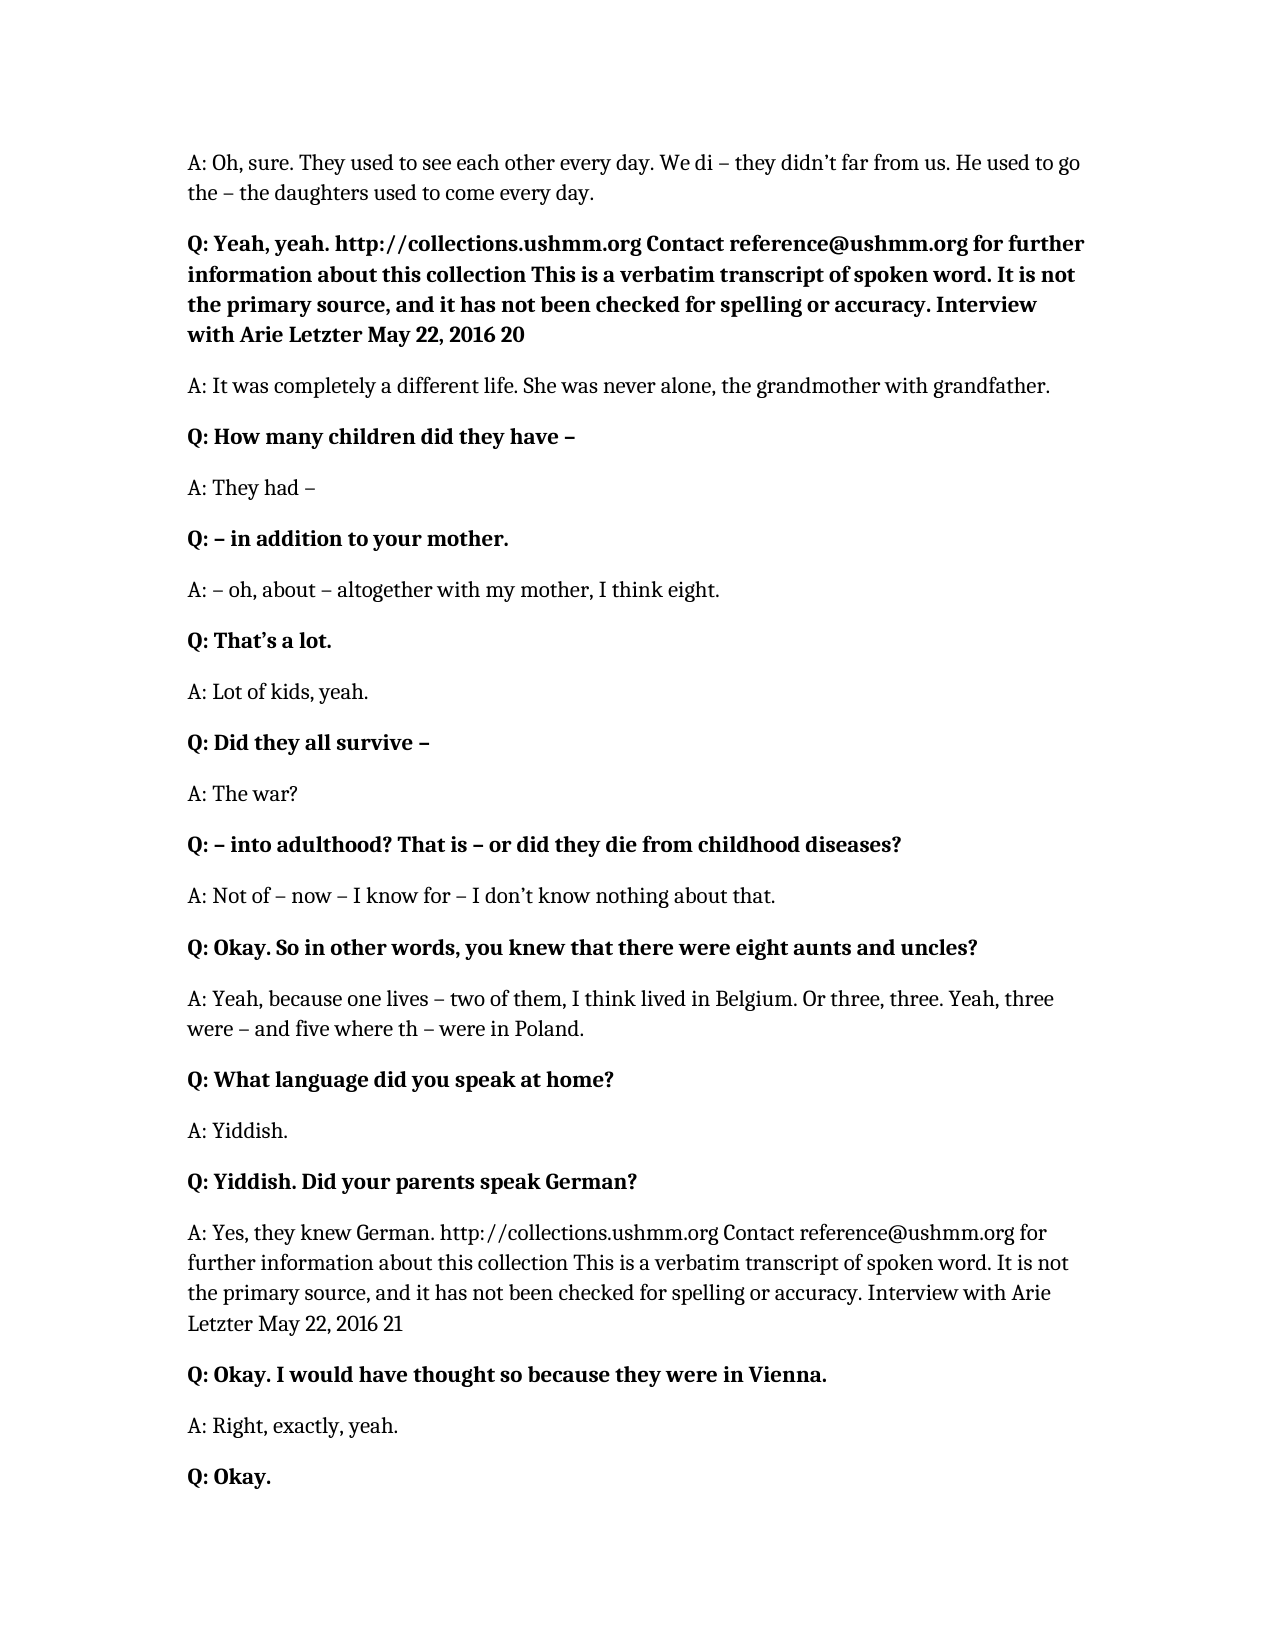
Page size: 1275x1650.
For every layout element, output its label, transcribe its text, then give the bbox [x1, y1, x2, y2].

text Q: – in addition to your mother. [187, 526, 1087, 552]
text Q: Okay. [187, 1463, 1087, 1490]
text A: – oh, about – altogether with my mother, I think eight. [187, 577, 1087, 603]
text Q: Okay. I would have thought so because they were in Vienna. [187, 1361, 1087, 1388]
text A: It was completely a different life. She was never alone, the grandmother with grandfather. [187, 373, 1087, 399]
text Q: How many children did they have – [187, 424, 1087, 450]
text Q: That’s a lot. [187, 628, 1087, 654]
text A: Not of – now – I know for – I don’t know nothing about that. [187, 883, 1087, 910]
text Q: What language did you speak at home? [187, 1067, 1087, 1093]
text Q: – into adulthood? That is – or did they die from childhood diseases? [187, 832, 1087, 859]
text A: Right, exactly, yeah. [187, 1412, 1087, 1439]
text Q: Yiddish. Did your parents speak German? [187, 1169, 1087, 1195]
text A: Yeah, because one lives – two of them, I think lived in Belgium. Or three, three. Yeah, three were – and five where th – were in Poland. [187, 985, 1087, 1042]
text A: They had – [187, 475, 1087, 501]
text Q: Yeah, yeah. http://collections.ushmm.org Contact reference@ushmm.org for further information about this collection This is a verbatim transcript of spoken word. It is not the primary source, and it has not been checked for spelling or accuracy. Interview with Arie Letzter May 22, 2016 20 [187, 231, 1087, 348]
text A: Yes, they knew German. http://collections.ushmm.org Contact reference@ushmm.org for further information about this collection This is a verbatim transcript of spoken word. It is not the primary source, and it has not been checked for spelling or accuracy. Interview with Arie Letzter May 22, 2016 21 [187, 1220, 1087, 1337]
text Q: Okay. So in other words, you knew that there were eight aunts and uncles? [187, 934, 1087, 961]
text A: Oh, sure. They used to see each other every day. We di – they didn’t far from us. He used to go the – the daughters used to come every day. [187, 150, 1087, 207]
text A: Lot of kids, yeah. [187, 679, 1087, 706]
text A: Yiddish. [187, 1118, 1087, 1144]
text Q: Did they all survive – [187, 730, 1087, 757]
text A: The war? [187, 781, 1087, 808]
